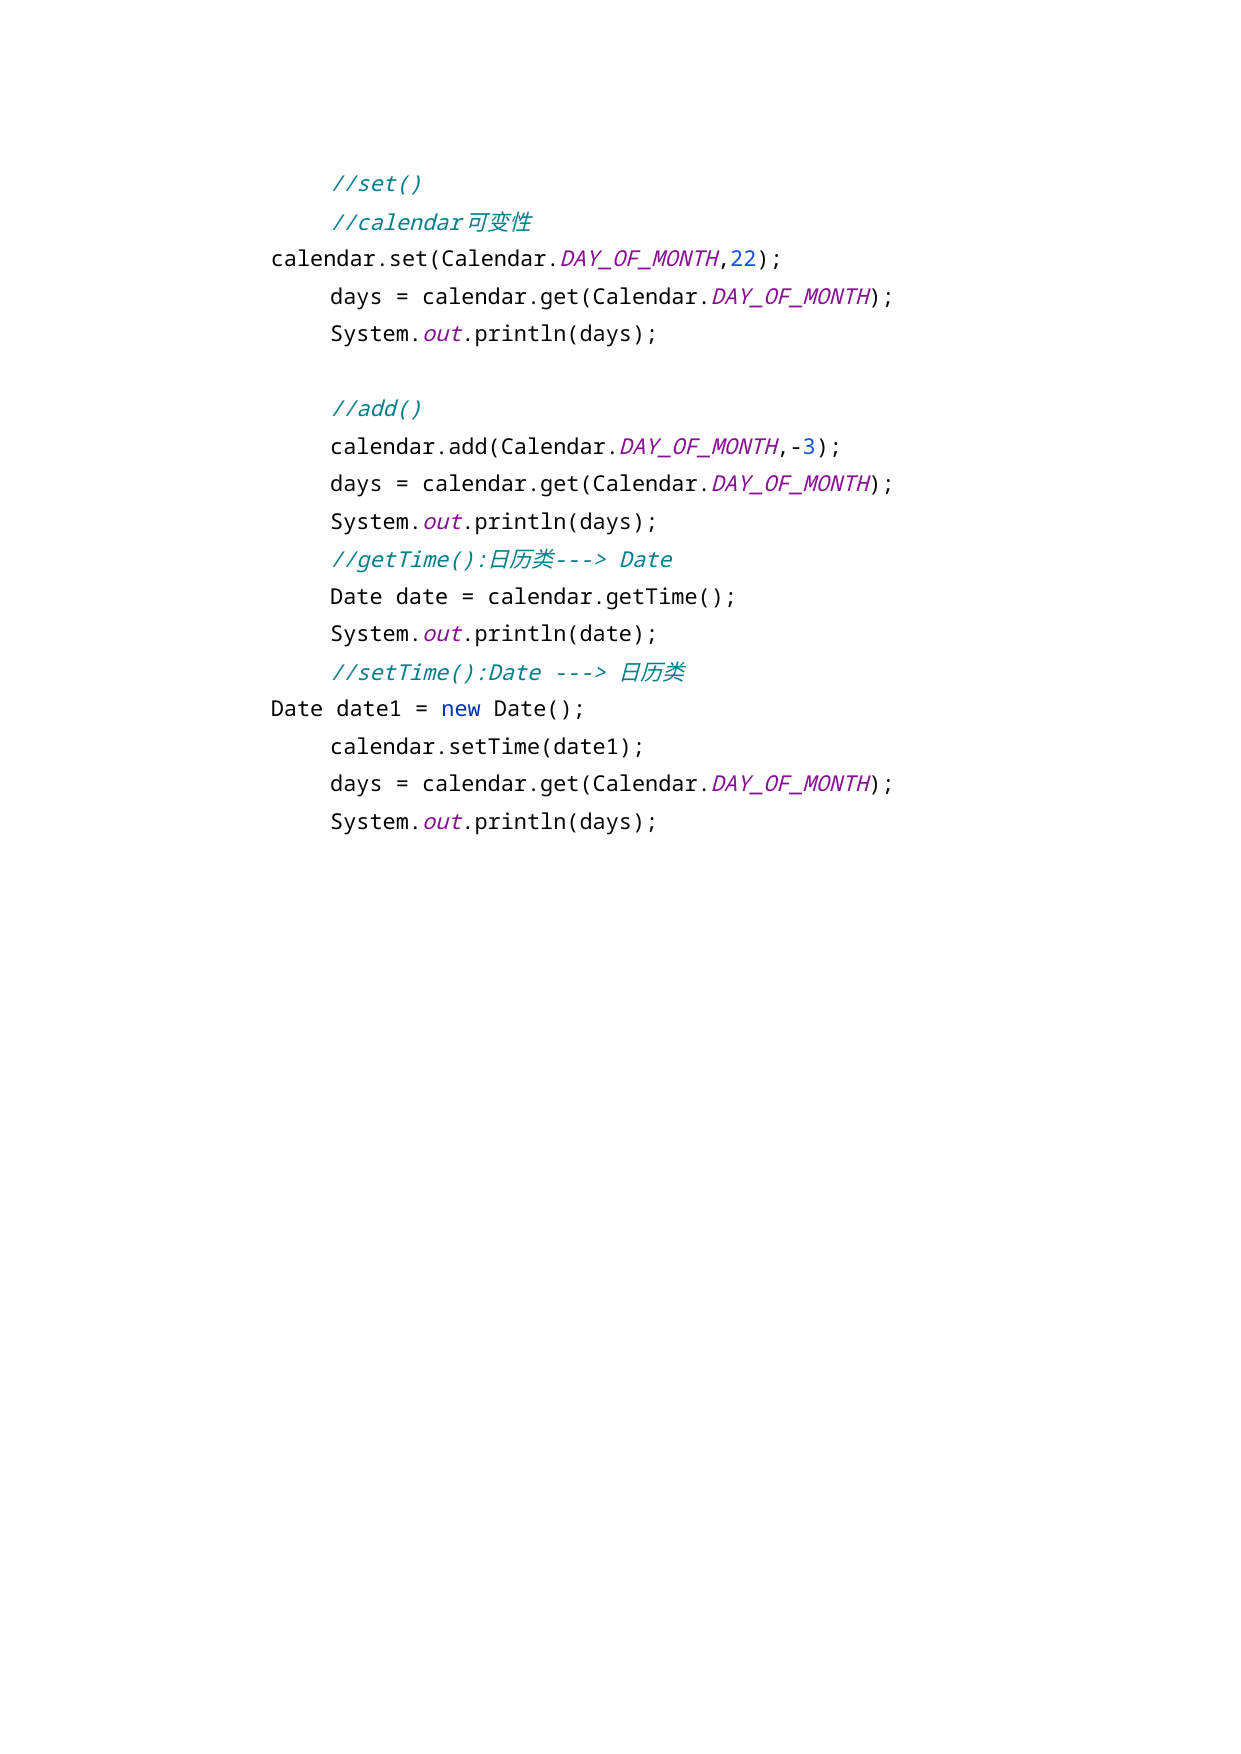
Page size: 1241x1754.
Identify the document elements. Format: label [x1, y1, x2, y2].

list [187, 164, 1053, 839]
